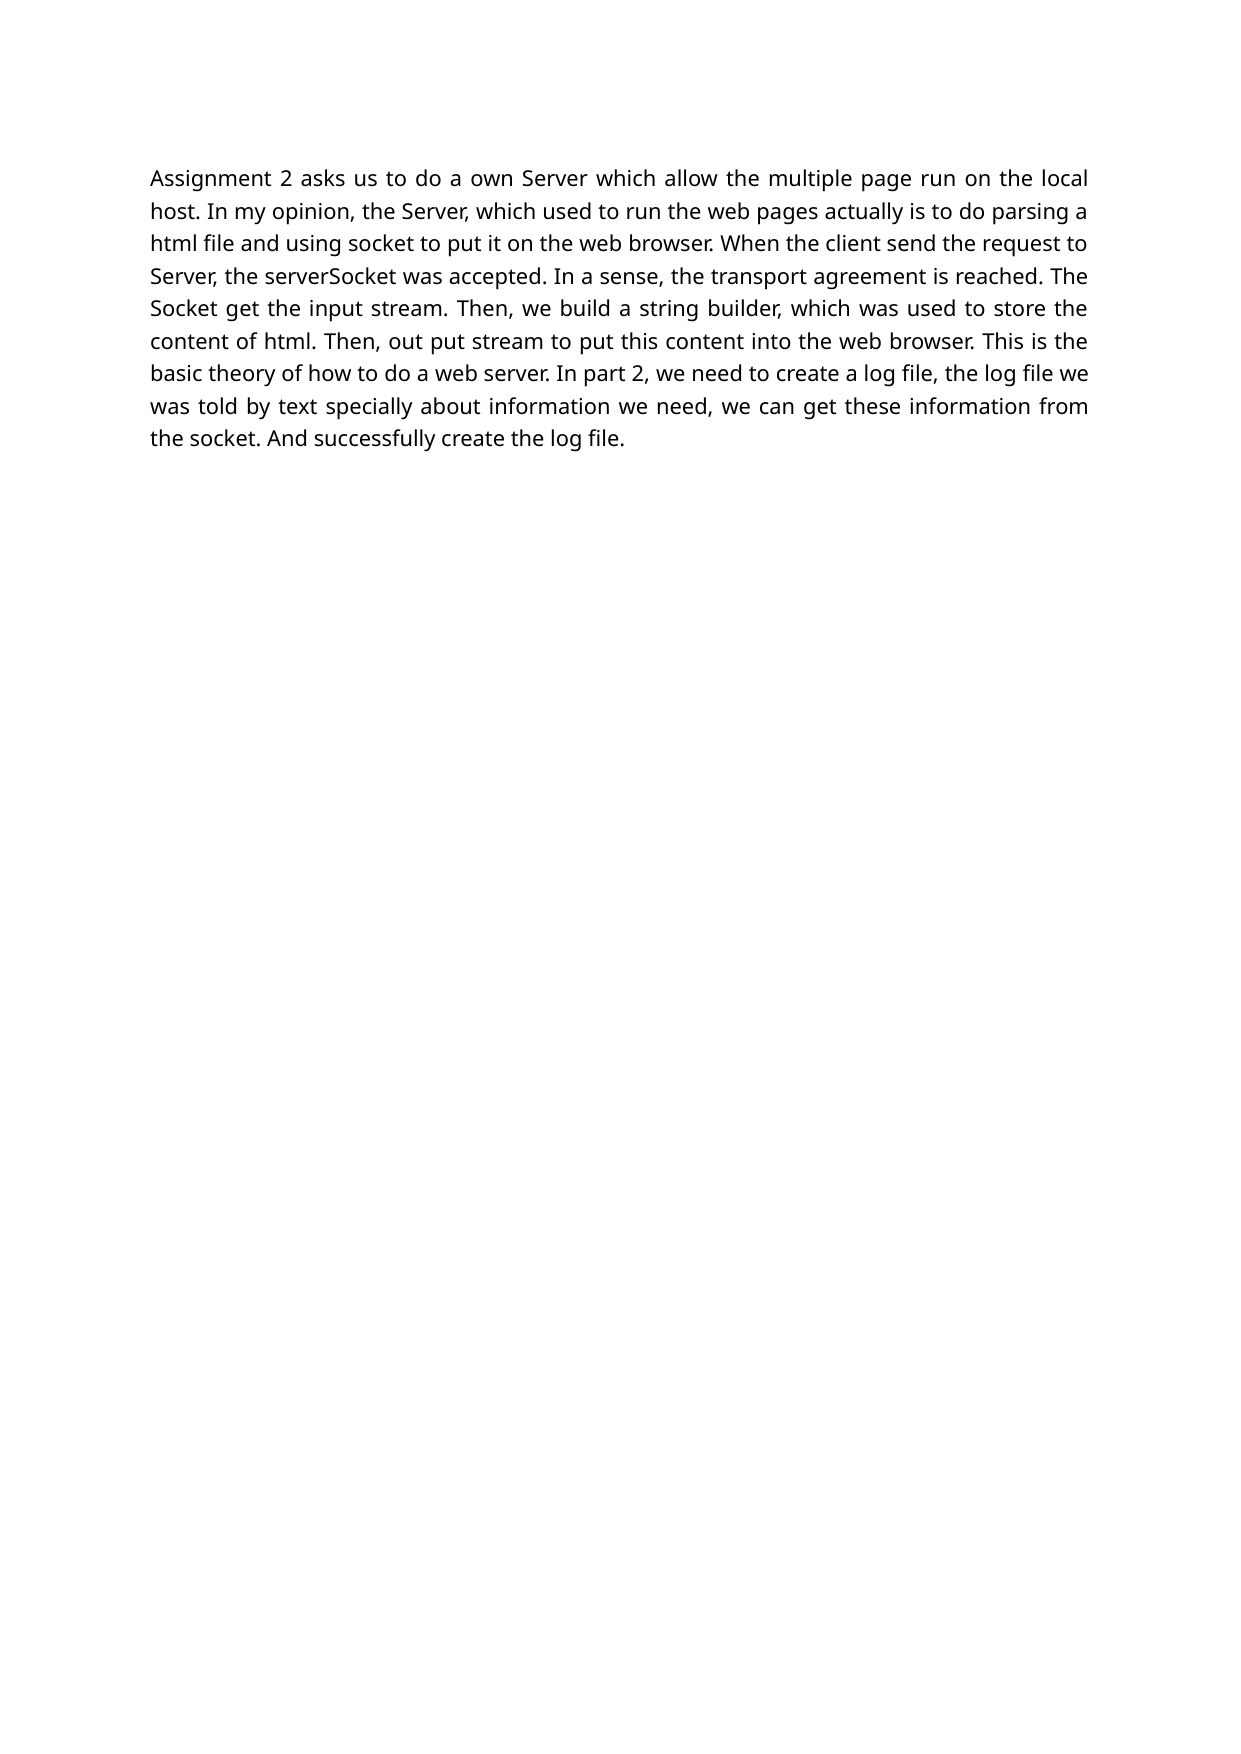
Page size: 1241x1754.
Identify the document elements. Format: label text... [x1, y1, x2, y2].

text Assignment 2 asks us to do a own Server which allow the multiple page run on the local host. In my opinion, the Server, which used to run the web pages actually is to do parsing a html file and using socket to put it on the web browser. When the client send the request to Server, the serverSocket was accepted. In a sense, the transport agreement is reached. The Socket get the input stream. Then, we build a string builder, which was used to store the content of html. Then, out put stream to put this content into the web browser. This is the basic theory of how to do a web server. In part 2, we need to create a log file, the log file we was told by text specially about information we need, we can get these information from the socket. And successfully create the log file. [150, 162, 1090, 454]
